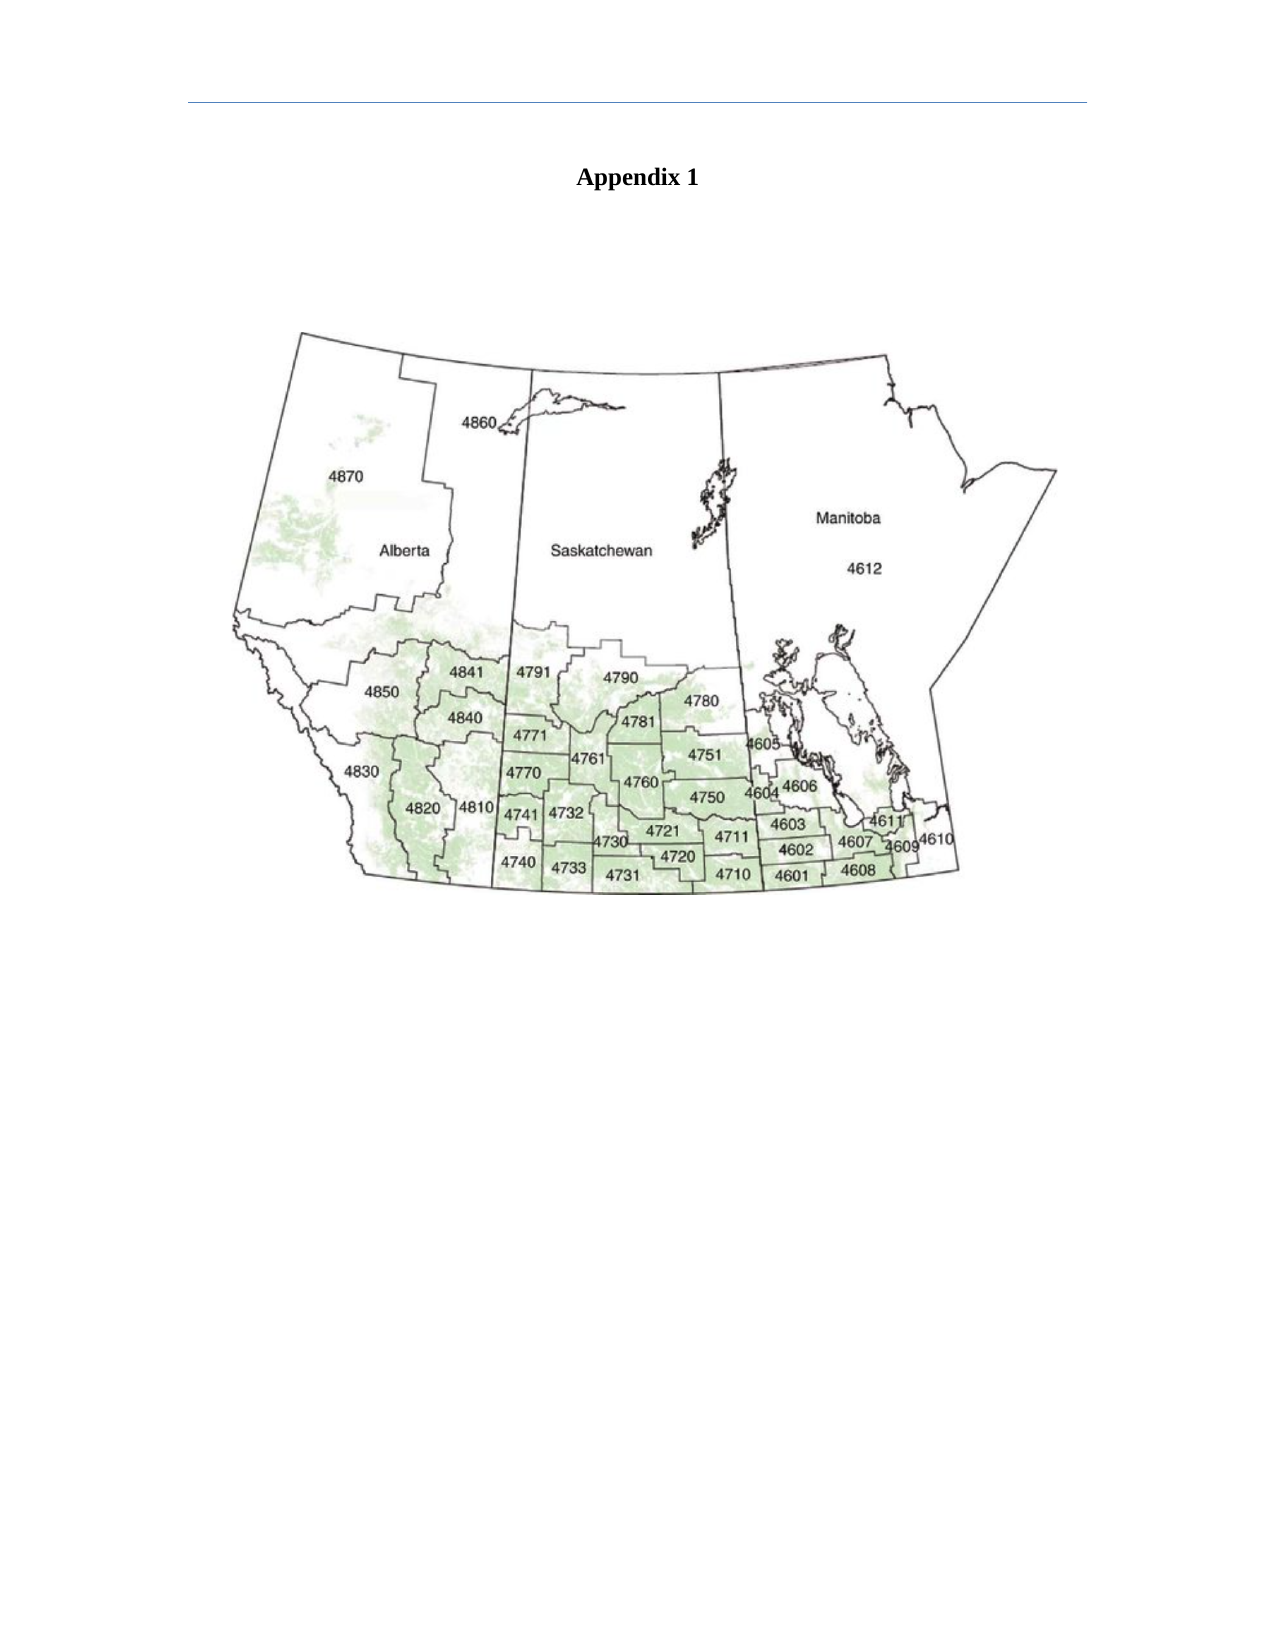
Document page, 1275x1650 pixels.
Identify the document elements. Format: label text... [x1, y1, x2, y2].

text Appendix 1 [187, 162, 1087, 191]
picture [187, 302, 1088, 921]
